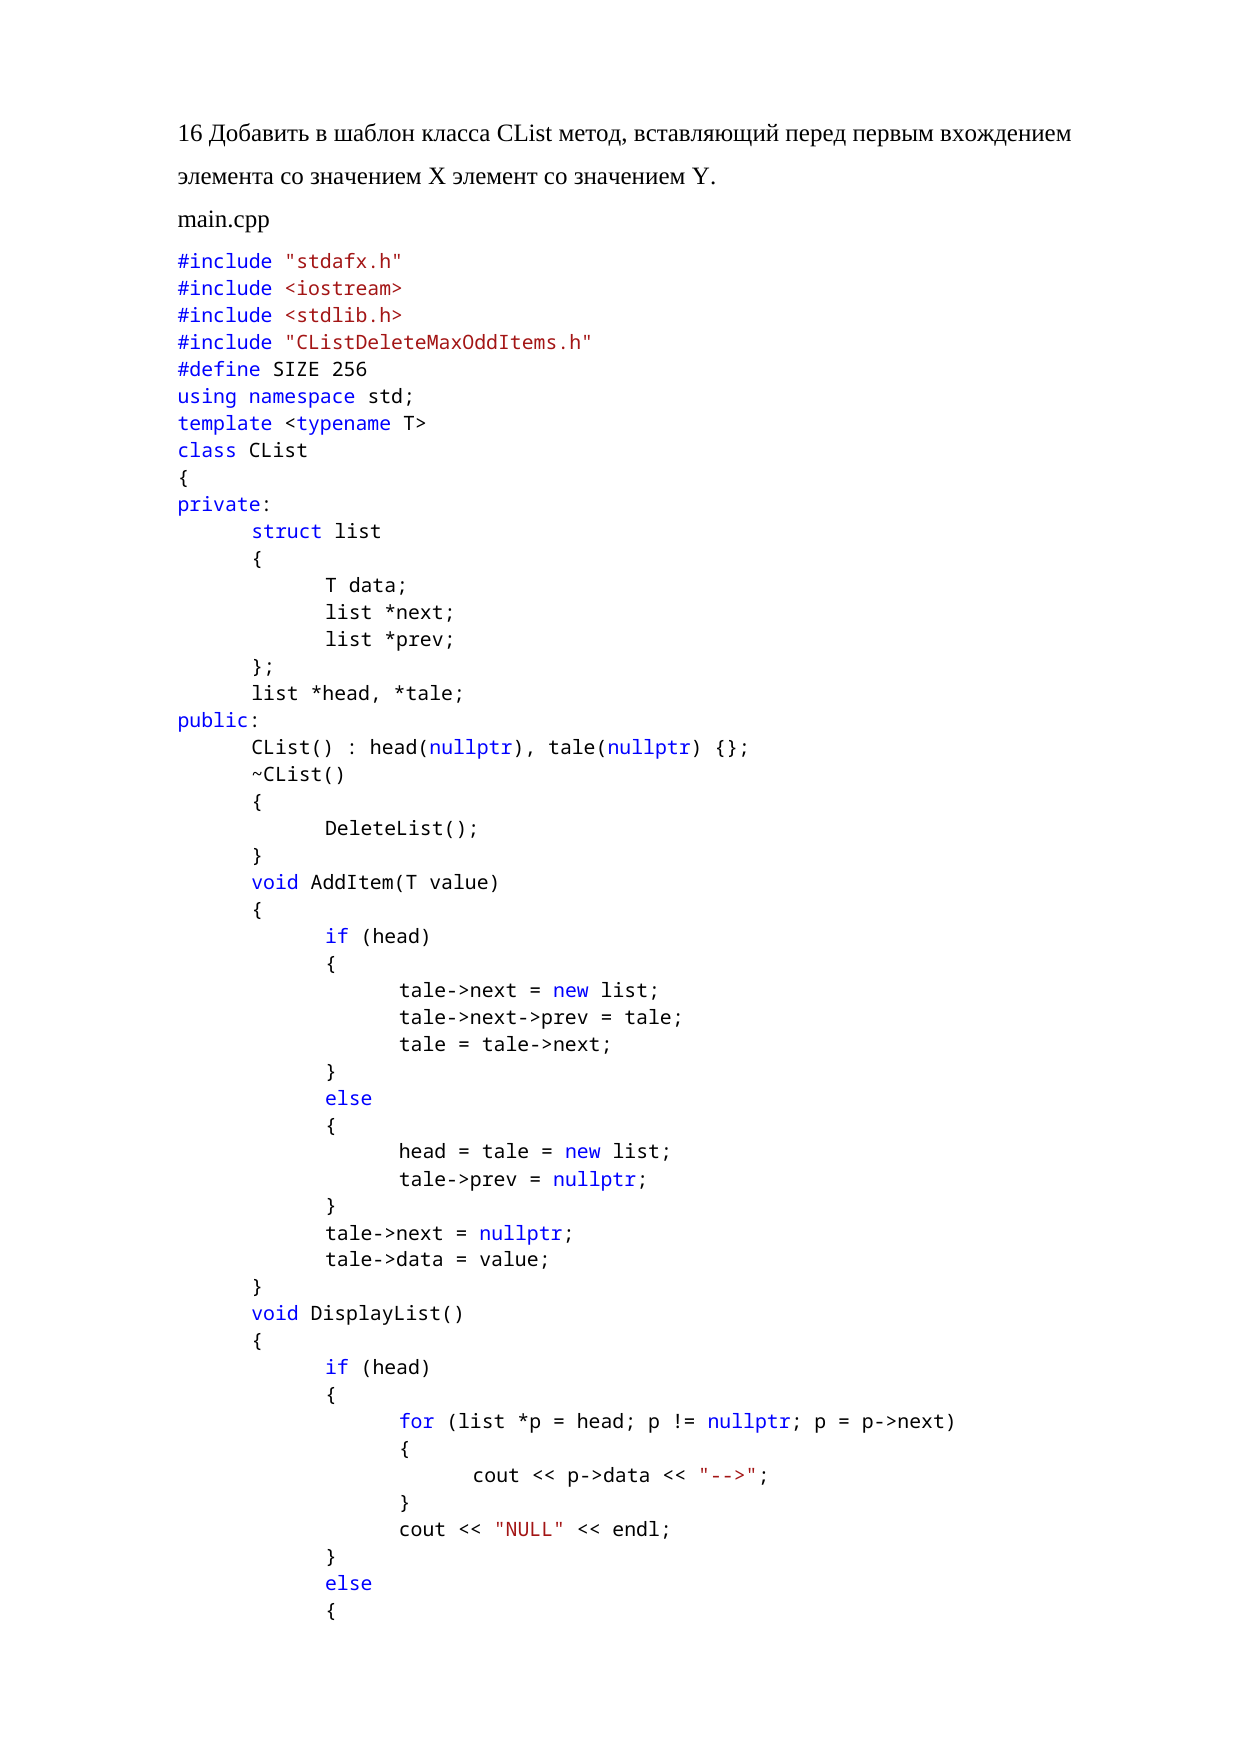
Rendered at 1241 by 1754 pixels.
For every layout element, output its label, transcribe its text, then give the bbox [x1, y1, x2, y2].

text void AddItem(T value) [177, 868, 1152, 895]
text if (head) [177, 1354, 1152, 1381]
text #include "stdafx.h" [177, 247, 1152, 274]
text if (head) [177, 922, 1152, 949]
text DeleteList(); [177, 814, 1152, 841]
text { [177, 1381, 1152, 1408]
text T data; [177, 571, 1152, 598]
text tale->data = value; [177, 1246, 1152, 1273]
text tale->next->prev = tale; [177, 1003, 1152, 1030]
text head = tale = new list; [177, 1138, 1152, 1165]
text cout << p->data << "-->"; [177, 1462, 1152, 1488]
text { [177, 463, 1152, 490]
text for (list *p = head; p != nullptr; p = p->next) [177, 1408, 1152, 1434]
text void DisplayList() [177, 1300, 1152, 1327]
text { [177, 1596, 1152, 1623]
text ~CList() [177, 760, 1152, 787]
text }; [177, 652, 1152, 679]
text list *next; [177, 598, 1152, 625]
text template <typename T> [177, 409, 1152, 436]
text } [177, 1273, 1152, 1300]
text CList() : head(nullptr), tale(nullptr) {}; [177, 733, 1152, 760]
text 16 Добавить в шаблон класса CList метод, вставляющий перед первым вхождением элемента со значением X элемент со значением Y. [177, 118, 1152, 190]
text public: [177, 706, 1152, 733]
text { [177, 1434, 1152, 1462]
text } [177, 1192, 1152, 1219]
text else [177, 1084, 1152, 1111]
text { [177, 895, 1152, 922]
text tale->next = nullptr; [177, 1219, 1152, 1246]
text else [177, 1569, 1152, 1596]
text class CList [177, 436, 1152, 463]
text } [177, 841, 1152, 868]
text } [177, 1057, 1152, 1084]
text } [177, 1542, 1152, 1569]
text #include <stdlib.h> [177, 301, 1152, 328]
text tale->next = new list; [177, 976, 1152, 1003]
text { [177, 1327, 1152, 1354]
text } [177, 1488, 1152, 1516]
text list *head, *tale; [177, 679, 1152, 706]
text cout << "NULL" << endl; [177, 1516, 1152, 1542]
text tale = tale->next; [177, 1030, 1152, 1057]
text { [177, 949, 1152, 976]
text using namespace std; [177, 382, 1152, 409]
text #define SIZE 256 [177, 355, 1152, 382]
text list *prev; [177, 625, 1152, 652]
text private: [177, 490, 1152, 517]
text struct list [177, 517, 1152, 544]
text main.cpp [177, 204, 1152, 233]
text { [177, 787, 1152, 814]
text #include "CListDeleteMaxOddItems.h" [177, 328, 1152, 355]
text { [177, 544, 1152, 571]
text tale->prev = nullptr; [177, 1165, 1152, 1192]
text #include <iostream> [177, 274, 1152, 301]
text { [177, 1111, 1152, 1138]
